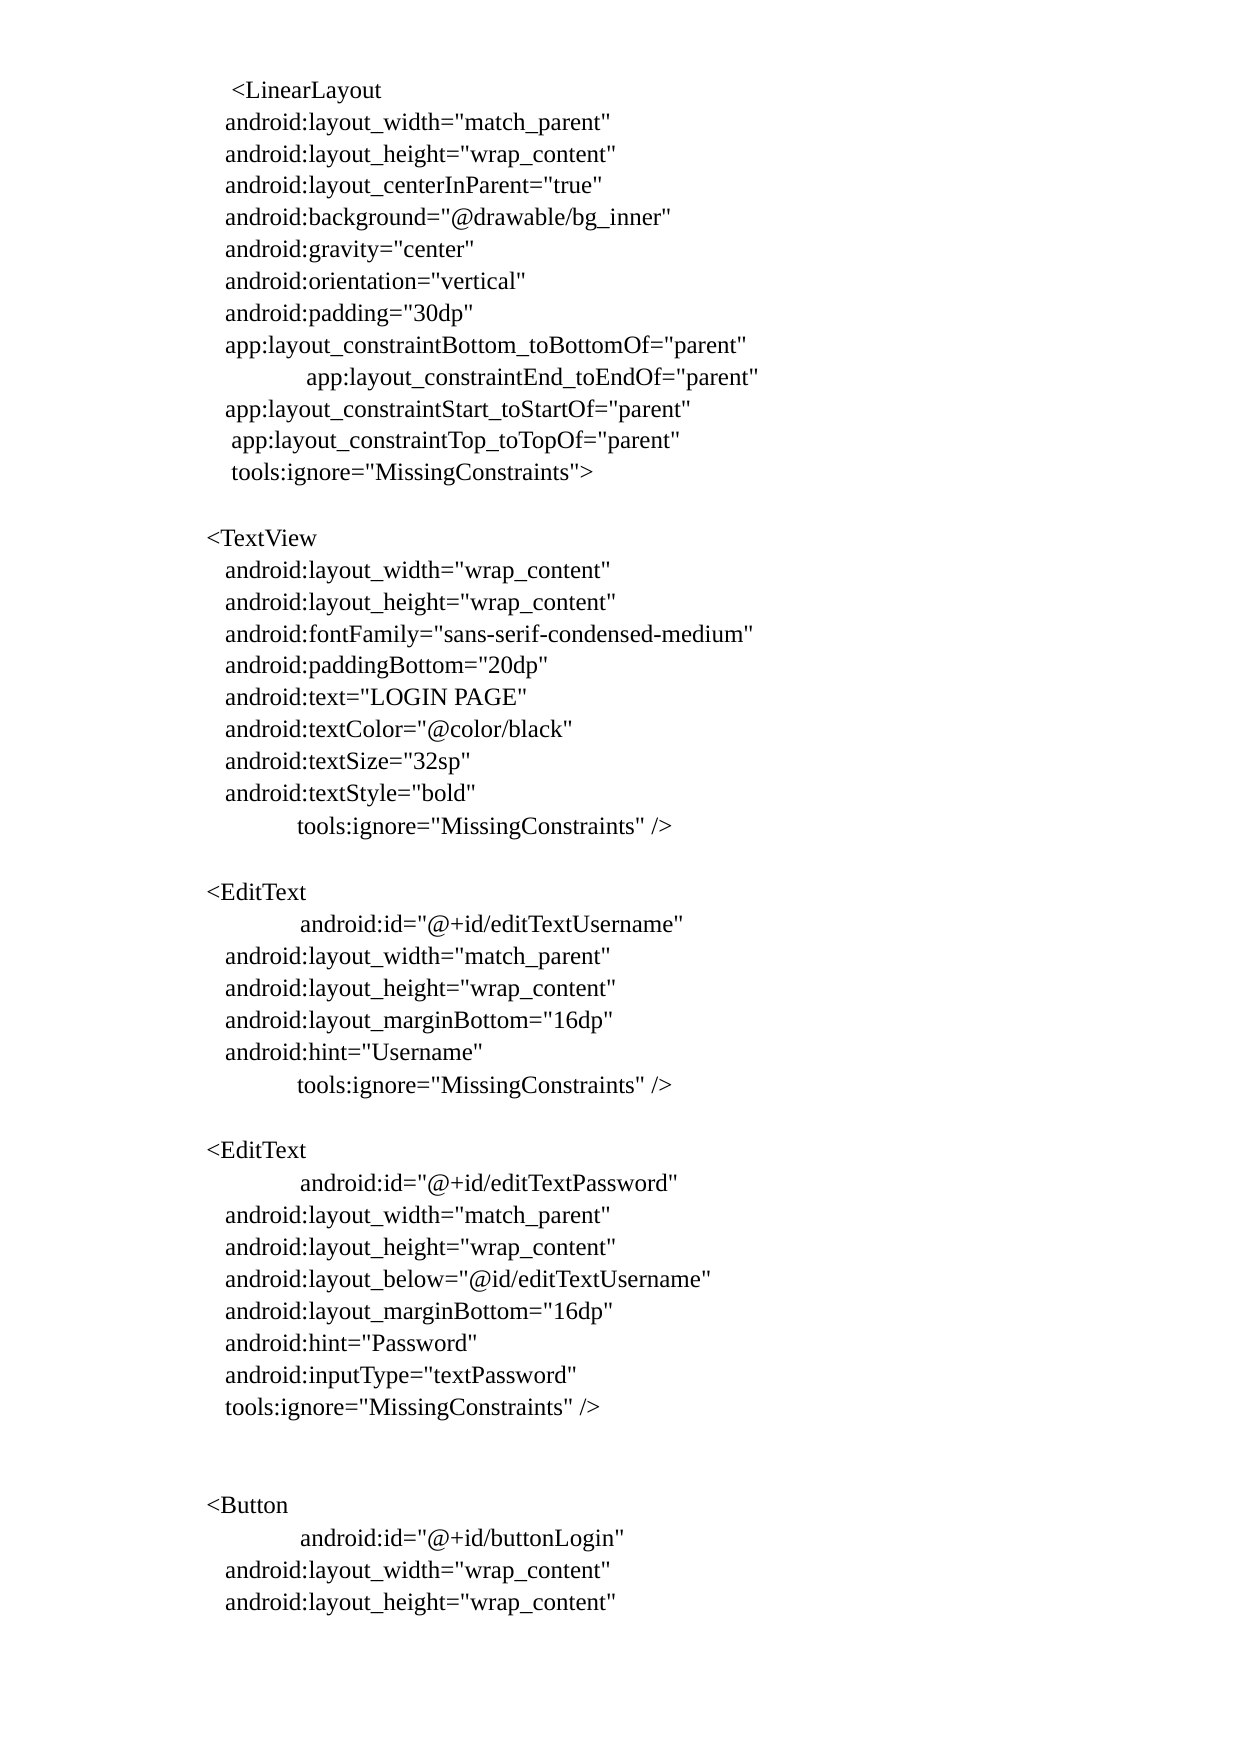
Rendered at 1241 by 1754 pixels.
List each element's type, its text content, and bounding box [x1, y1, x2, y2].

text <Button [150, 1490, 1165, 1519]
text tools:ignore="MissingConstraints" /> [75, 811, 1165, 840]
text <LinearLayout android:layout_width="match_parent" android:layout_height="wrap_content" android:layout_centerInParent="true" android:background="@drawable/bg_inner" android:gravity="center" android:orientation="vertical" android:padding="30dp" app:layout_constraintBottom_toBottomOf="parent" app:layout_constraintEnd_toEndOf="parent" app:layout_constraintStart_toStartOf="parent" app:layout_constraintTop_toTopOf="parent" tools:ignore="MissingConstraints"> [150, 75, 822, 486]
text <EditText [150, 1136, 1165, 1164]
text tools:ignore="MissingConstraints" /> [75, 1070, 1165, 1099]
text <TextView android:layout_width="wrap_content" android:layout_height="wrap_content" android:fontFamily="sans-serif-condensed-medium" android:paddingBottom="20dp" android:text="LOGIN PAGE" android:textColor="@color/black" android:textSize="32sp" android:textStyle="bold" [150, 523, 829, 807]
text <EditText [150, 877, 1165, 905]
text android:id="@+id/editTextPassword" android:layout_width="match_parent" android:layout_height="wrap_content" android:layout_below="@id/editTextUsername" android:layout_marginBottom="16dp" android:hint="Password" android:inputType="textPassword" tools:ignore="MissingConstraints" /> [150, 1168, 913, 1420]
text android:id="@+id/editTextUsername" android:layout_width="match_parent" android:layout_height="wrap_content" android:layout_marginBottom="16dp" android:hint="Username" [150, 909, 953, 1066]
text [150, 1523, 1004, 1615]
